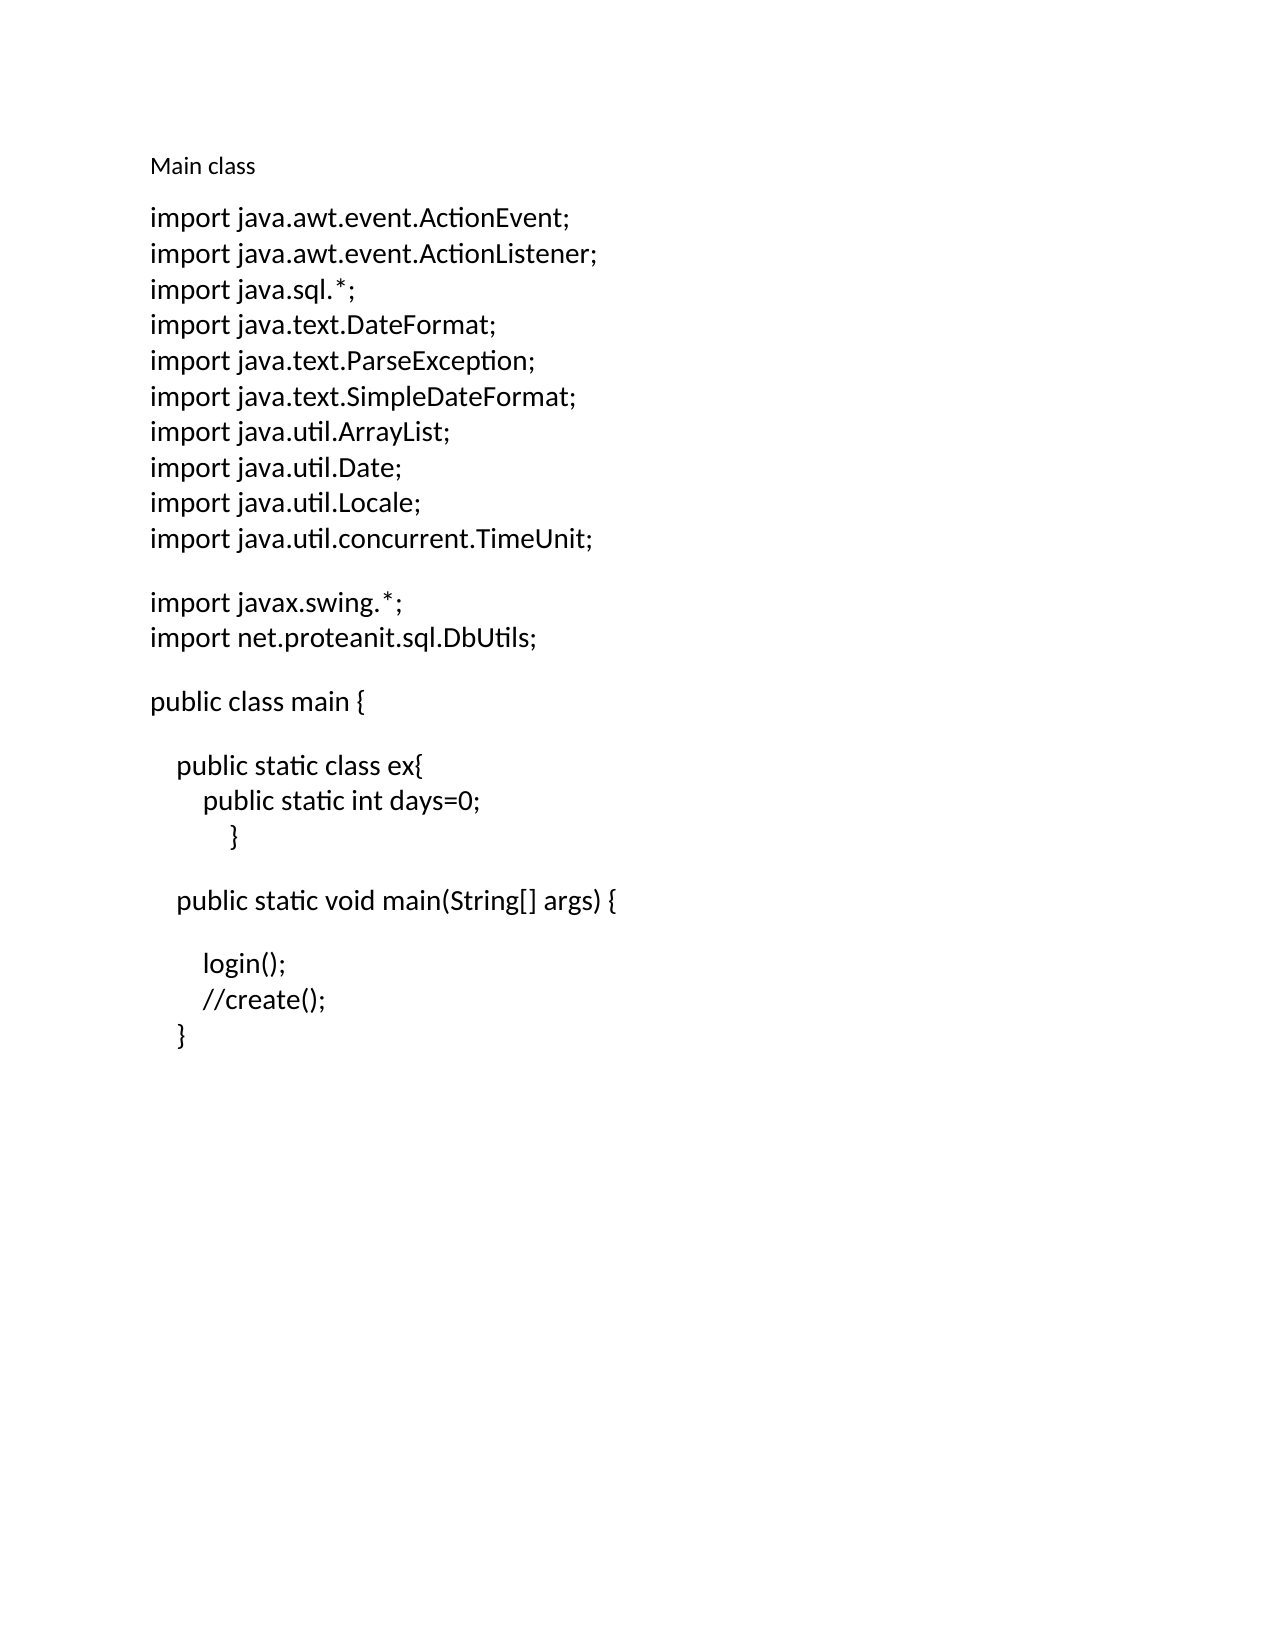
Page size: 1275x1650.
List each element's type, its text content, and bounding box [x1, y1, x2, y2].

text public static class ex{ [150, 747, 1125, 782]
text import java.util.concurrent.TimeUnit; [150, 520, 1125, 556]
text import javax.swing.*; [150, 584, 1125, 619]
text import java.awt.event.ActionListener; [150, 235, 1125, 271]
text import java.text.DateFormat; [150, 306, 1125, 342]
text import java.awt.event.ActionEvent; [150, 199, 1125, 235]
text import java.sql.*; [150, 271, 1125, 306]
text public static void main(String[] args) { [150, 882, 1125, 917]
text import net.proteanit.sql.DbUtils; [150, 619, 1125, 655]
text Main class [150, 150, 1125, 181]
text } [150, 818, 1125, 854]
text public static int days=0; [150, 782, 1125, 818]
text import java.util.ArrayList; [150, 413, 1125, 449]
text //create(); [150, 981, 1125, 1017]
text import java.text.SimpleDateFormat; [150, 378, 1125, 413]
text import java.util.Date; [150, 449, 1125, 484]
text import java.text.ParseException; [150, 342, 1125, 378]
text import java.util.Locale; [150, 484, 1125, 520]
text login(); [150, 945, 1125, 981]
text } [150, 1017, 1125, 1052]
text public class main { [150, 683, 1125, 719]
